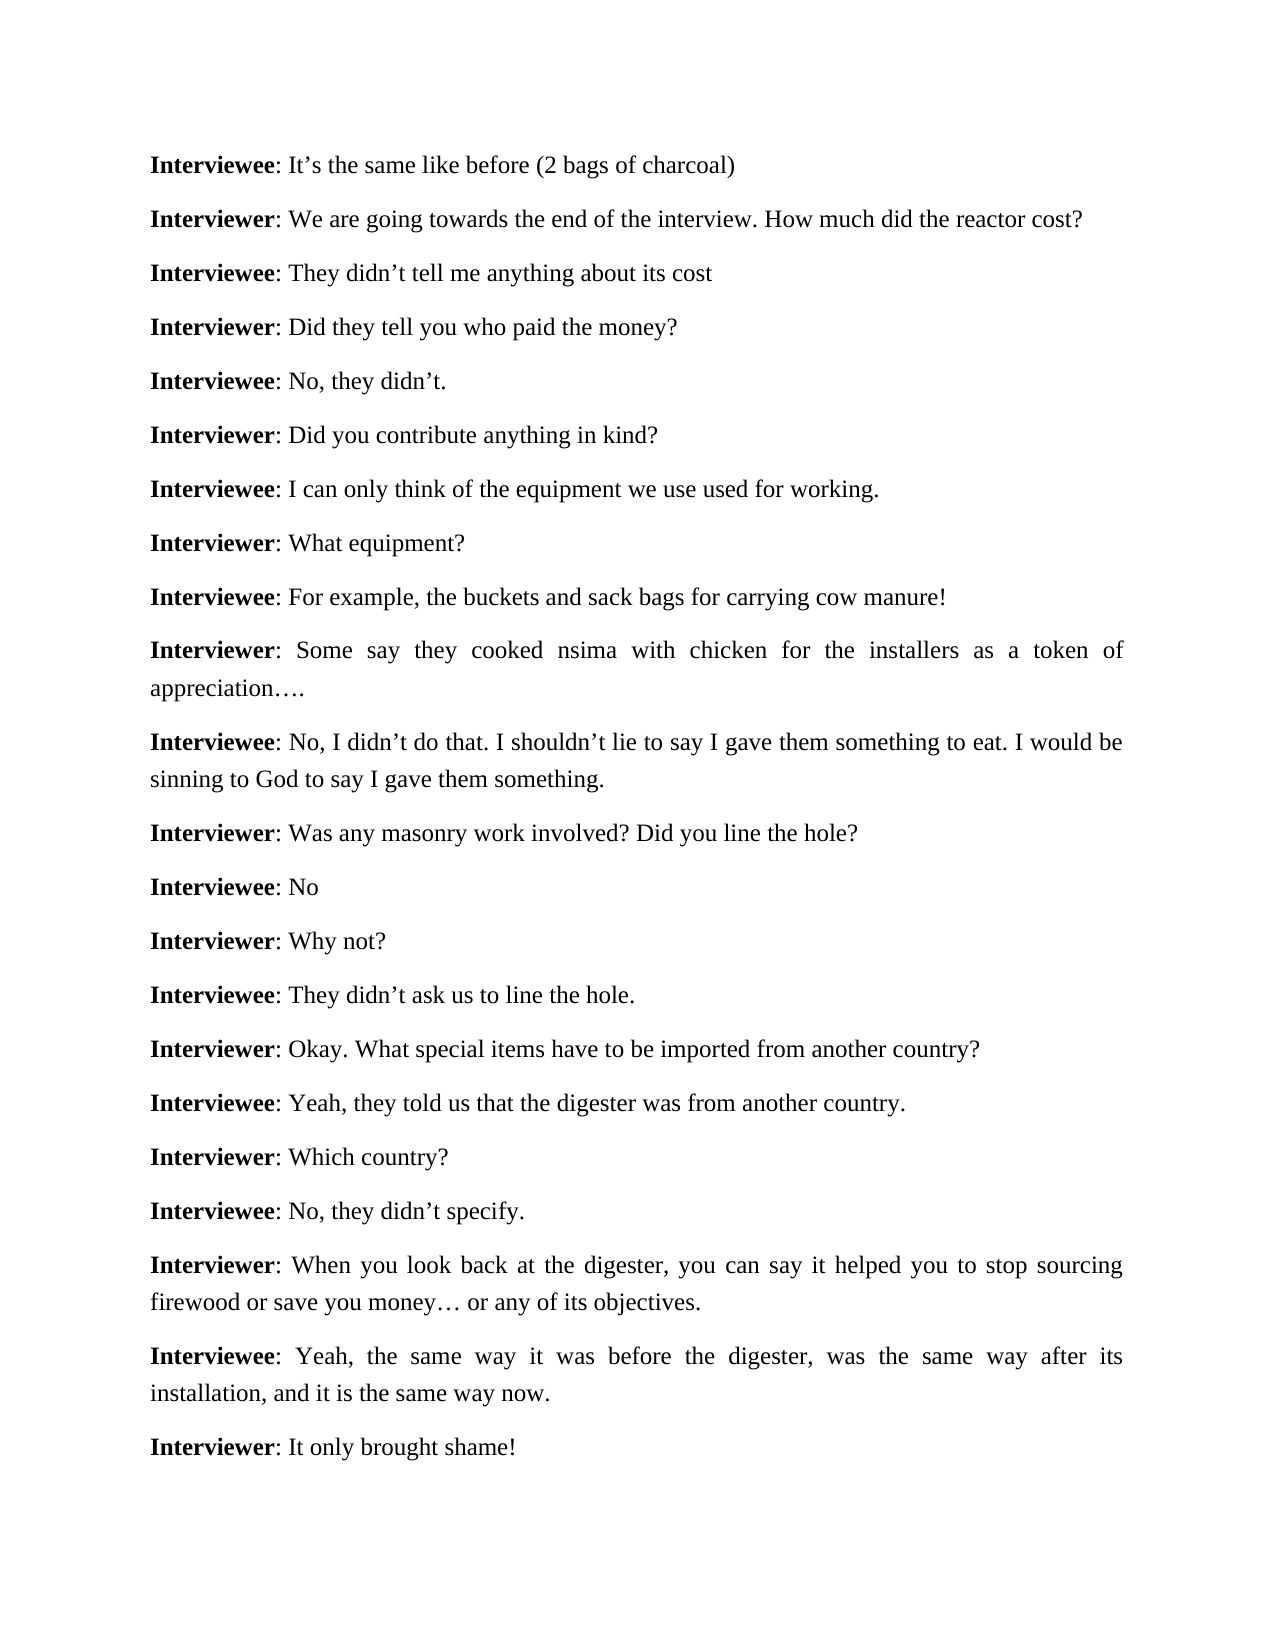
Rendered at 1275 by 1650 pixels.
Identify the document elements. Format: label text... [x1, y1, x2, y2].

text Interviewee: No, they didn’t. [150, 366, 1125, 394]
text Interviewee: I can only think of the equipment we use used for working. [150, 474, 1125, 502]
text Interviewer: Why not? [150, 926, 1125, 955]
text Interviewee: Yeah, they told us that the digester was from another country. [150, 1088, 1125, 1117]
text Interviewer: When you look back at the digester, you can say it helped you to stop sourcing firewood or save you money… or any of its objectives. [150, 1250, 1125, 1316]
text Interviewer: Was any masonry work involved? Did you line the hole? [150, 818, 1125, 847]
text Interviewee: For example, the buckets and sack bags for carrying cow manure! [150, 582, 1125, 610]
text Interviewer: It only brought shame! [150, 1432, 1125, 1461]
text Interviewee: They didn’t tell me anything about its cost [150, 258, 1125, 287]
text Interviewee: Yeah, the same way it was before the digester, was the same way after its installation, and it is the same way now. [150, 1341, 1125, 1407]
text Interviewer: Which country? [150, 1142, 1125, 1171]
text Interviewer: What equipment? [150, 528, 1125, 556]
text Interviewee: No, I didn’t do that. I shouldn’t lie to say I gave them something to eat. I would be sinning to God to say I gave them something. [150, 727, 1125, 793]
text Interviewer: Okay. What special items have to be imported from another country? [150, 1034, 1125, 1063]
text Interviewer: Did they tell you who paid the money? [150, 312, 1125, 341]
text Interviewer: We are going towards the end of the interview. How much did the reactor cost? [150, 204, 1125, 233]
text Interviewee: They didn’t ask us to line the hole. [150, 980, 1125, 1009]
text Interviewee: No, they didn’t specify. [150, 1196, 1125, 1224]
text Interviewee: No [150, 872, 1125, 901]
text Interviewer: Did you contribute anything in kind? [150, 420, 1125, 448]
text Interviewee: It’s the same like before (2 bags of charcoal) [150, 150, 1125, 179]
text Interviewer: Some say they cooked nsima with chicken for the installers as a token of appreciation…. [150, 636, 1125, 702]
